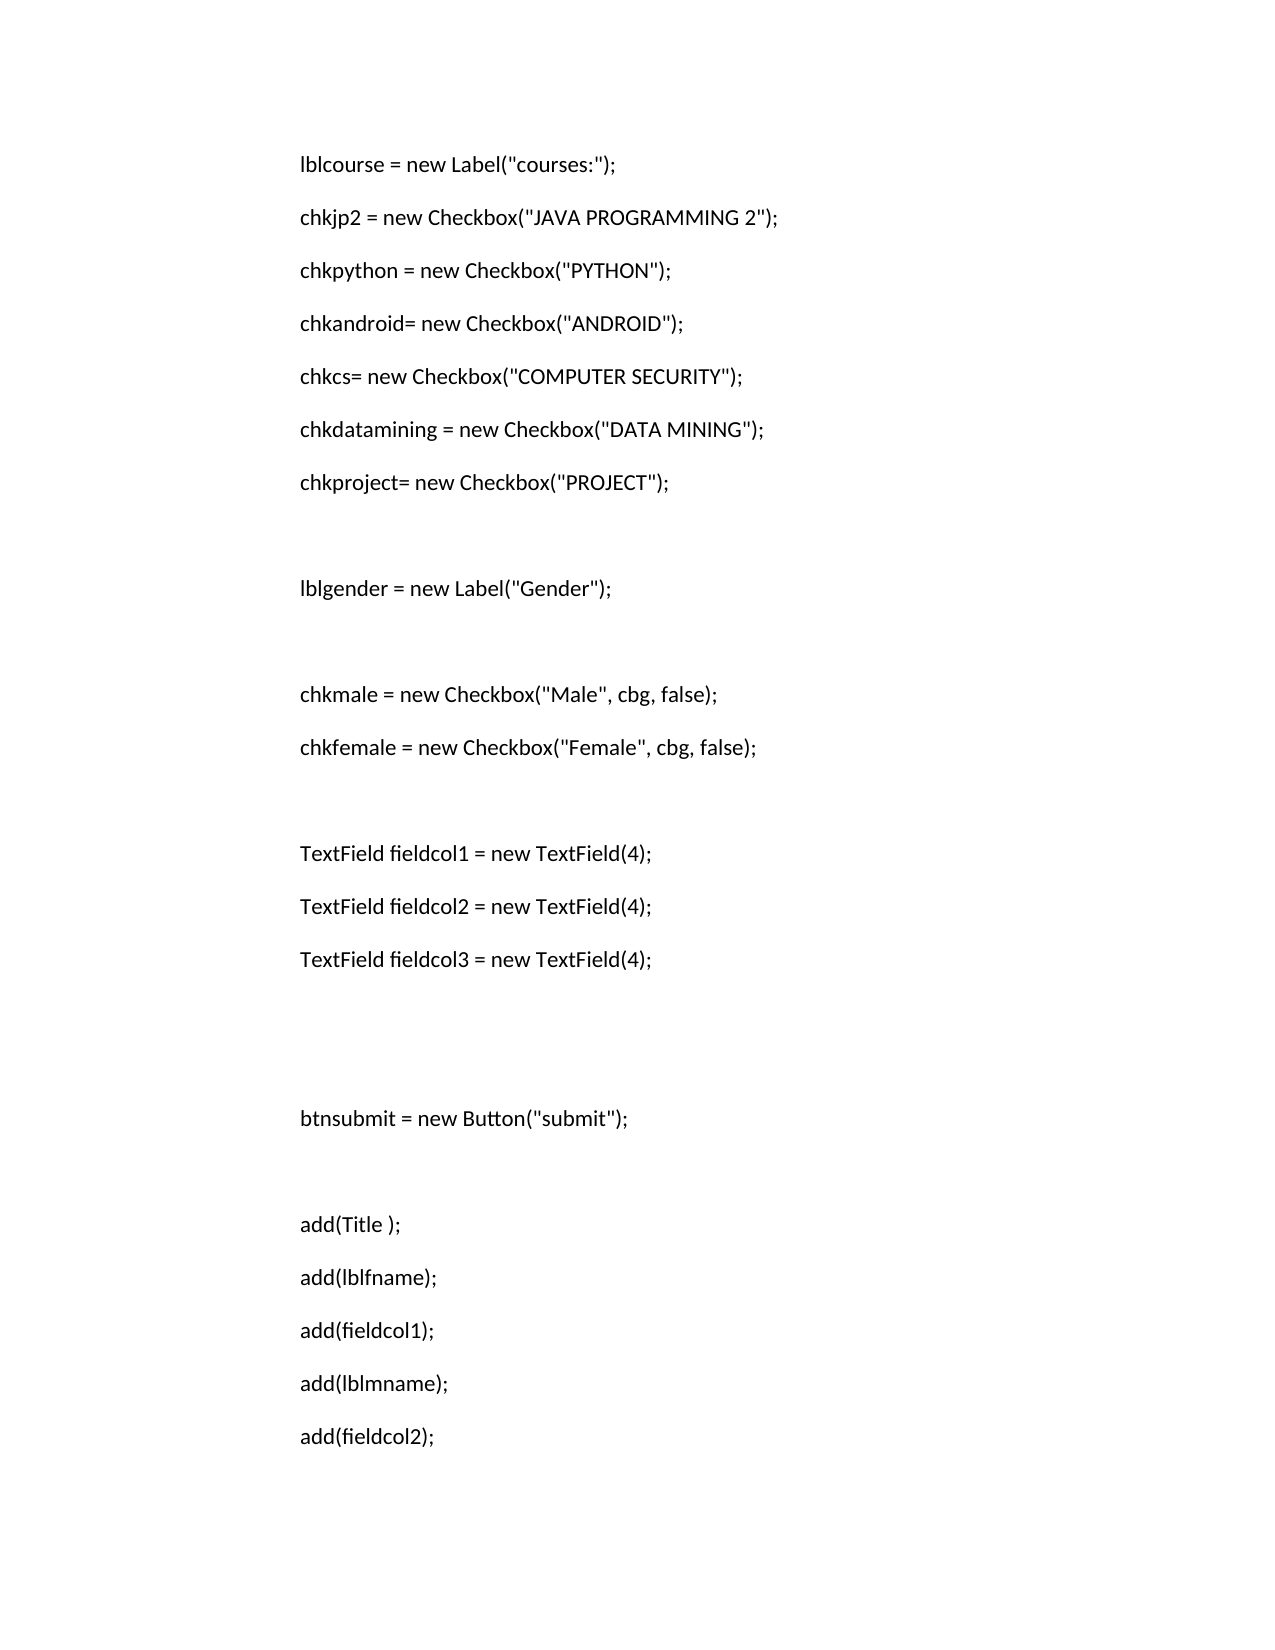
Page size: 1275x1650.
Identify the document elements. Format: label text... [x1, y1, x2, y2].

text chkproject= new Checkbox("PROJECT"); [150, 468, 1125, 496]
text chkdatamining = new Checkbox("DATA MINING"); [150, 415, 1125, 443]
text chkmale = new Checkbox("Male", cbg, false); [150, 680, 1125, 708]
text add(lblfname); [150, 1263, 1125, 1291]
text TextField fieldcol3 = new TextField(4); [150, 945, 1125, 973]
text TextField fieldcol2 = new TextField(4); [150, 892, 1125, 920]
text chkandroid= new Checkbox("ANDROID"); [150, 309, 1125, 337]
text lblcourse = new Label("courses:"); [150, 150, 1125, 178]
text chkcs= new Checkbox("COMPUTER SECURITY"); [150, 362, 1125, 390]
text add(lblmname); [150, 1369, 1125, 1397]
text chkfemale = new Checkbox("Female", cbg, false); [150, 733, 1125, 761]
text add(fieldcol2); [150, 1422, 1125, 1451]
text lblgender = new Label("Gender"); [150, 574, 1125, 602]
text TextField fieldcol1 = new TextField(4); [150, 839, 1125, 867]
text add(Title ); [150, 1210, 1125, 1238]
text chkpython = new Checkbox("PYTHON"); [150, 256, 1125, 284]
text add(fieldcol1); [150, 1316, 1125, 1344]
text btnsubmit = new Button("submit"); [150, 1104, 1125, 1132]
text chkjp2 = new Checkbox("JAVA PROGRAMMING 2"); [150, 203, 1125, 231]
